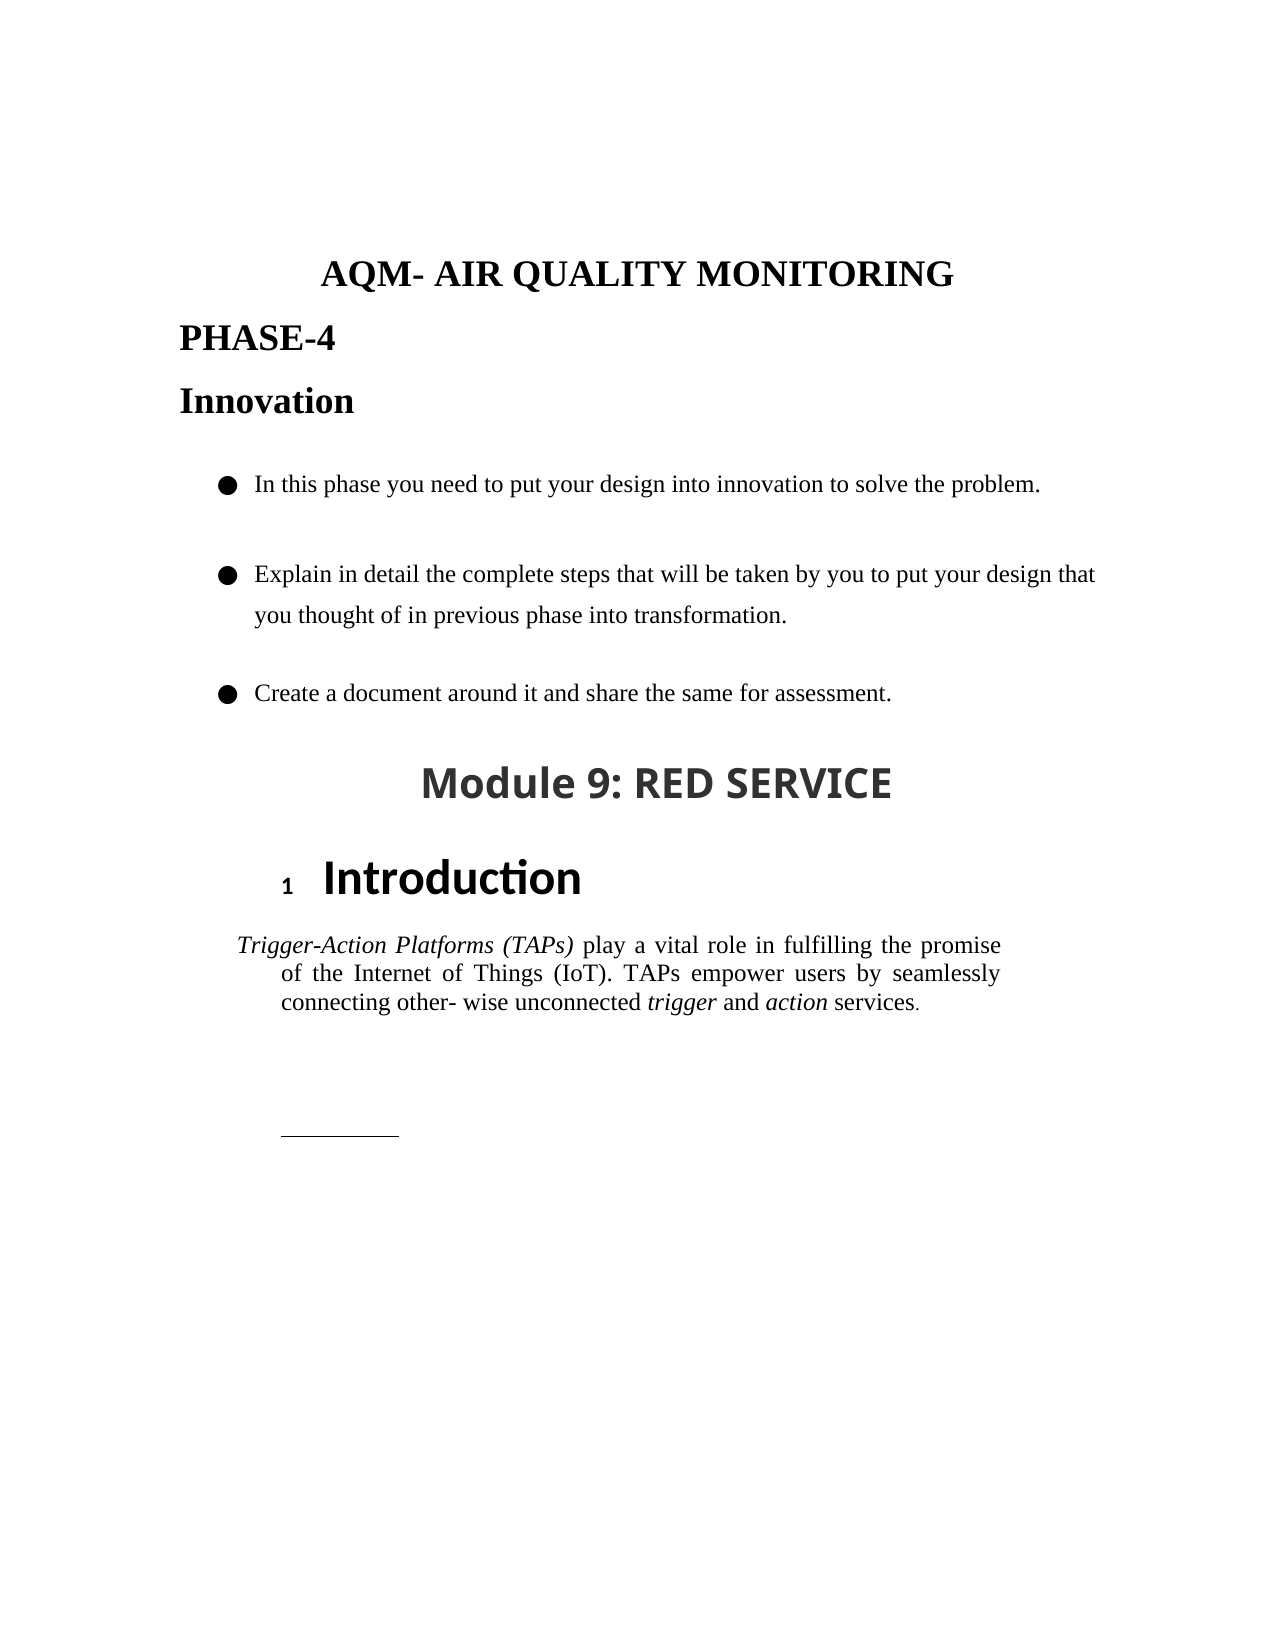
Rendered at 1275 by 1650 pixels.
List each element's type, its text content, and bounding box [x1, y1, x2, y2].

text Trigger-Action Platforms (TAPs) play a vital role in fulfilling the promise of the Internet of Things (IoT). TAPs empower users by seamlessly connecting other- wise unconnected trigger and action services. [237, 931, 1002, 1016]
list In this phase you need to put your design into innovation to solve the problem. [217, 456, 1096, 507]
text AQM- AIR QUALITY MONITORING [179, 252, 1096, 295]
text Innovation [179, 378, 1096, 421]
text Module 9: RED SERVICE [217, 754, 1096, 810]
subtitle Introduction [281, 846, 1096, 907]
list Explain in detail the complete steps that will be taken by you to put your design that you thought of in previous phase into transformation. [217, 545, 1096, 629]
list Create a document around it and share the same for assessment. [217, 664, 1096, 715]
text PHASE-4 [179, 315, 1096, 358]
